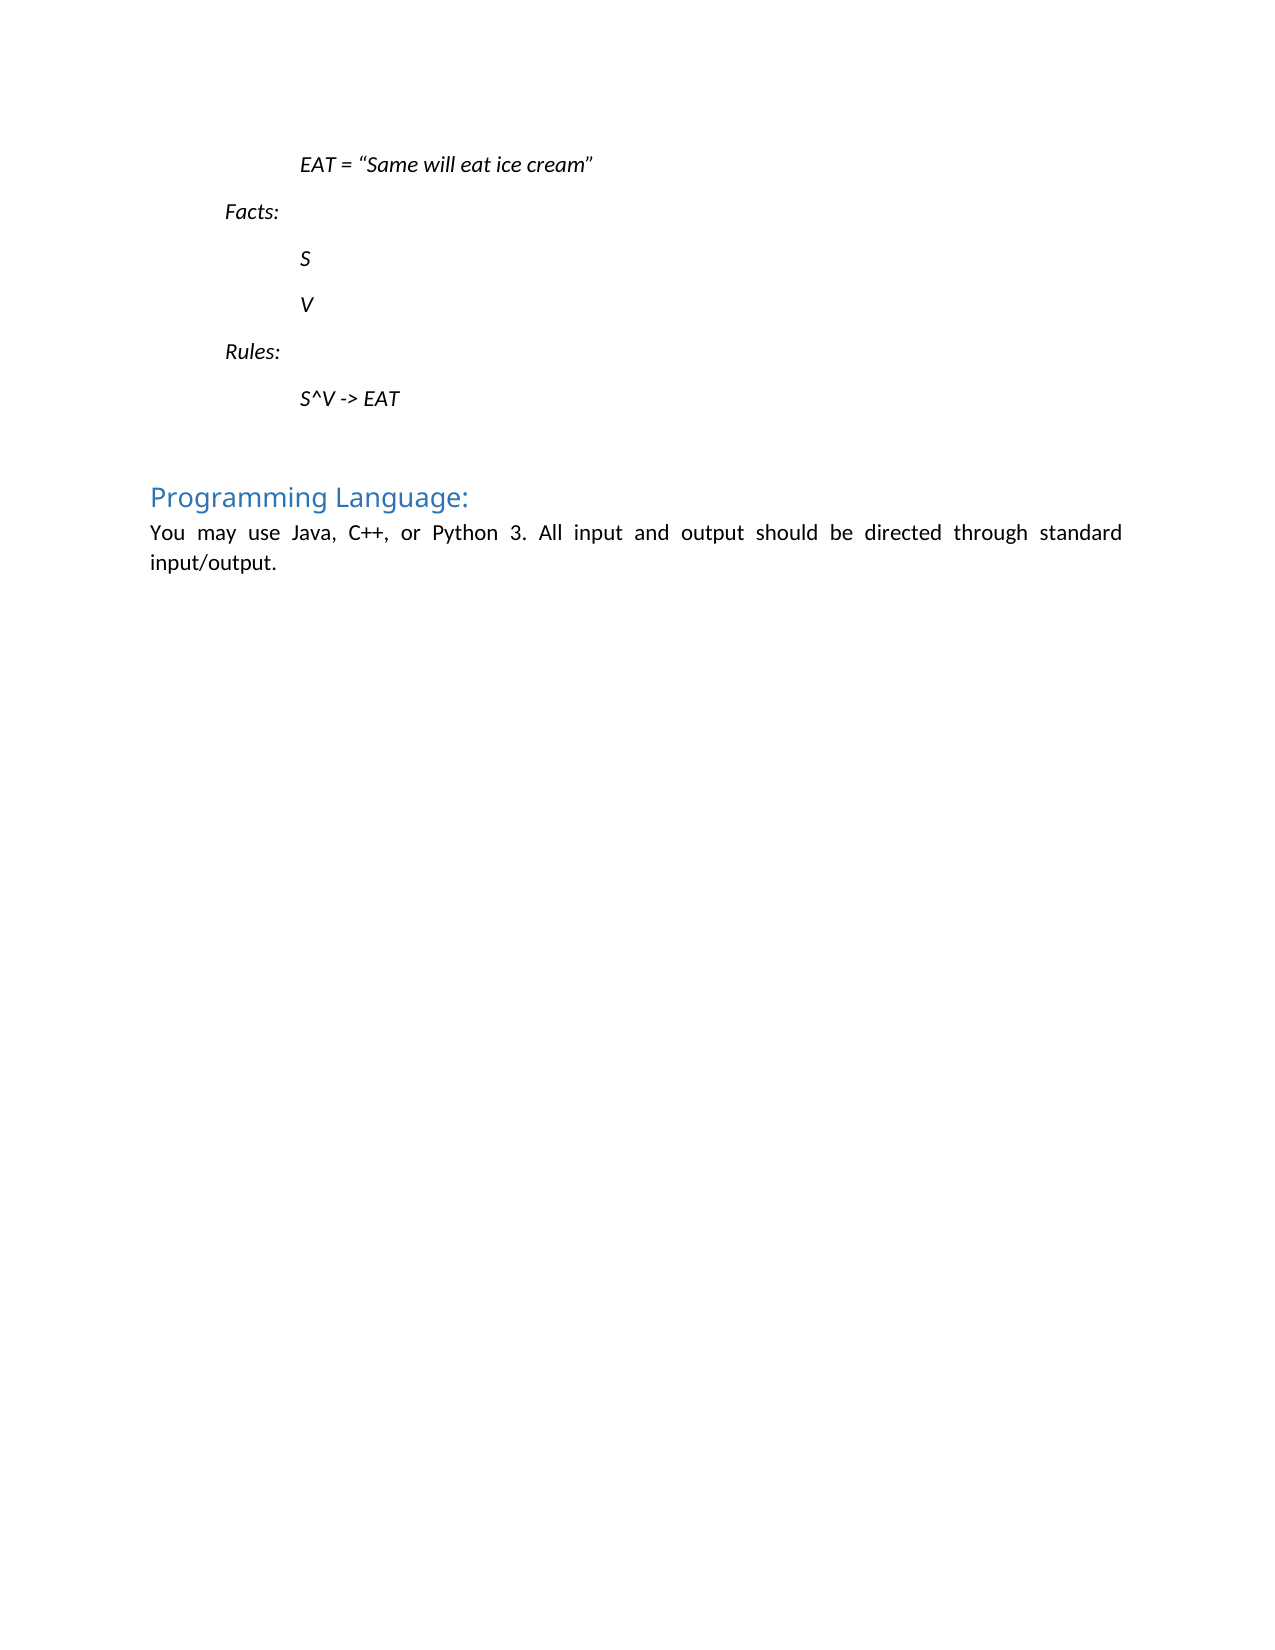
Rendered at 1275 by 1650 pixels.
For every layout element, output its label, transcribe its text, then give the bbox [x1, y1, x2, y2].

text Rules: [150, 337, 1125, 366]
text EAT = “Same will eat ice cream” [150, 150, 1125, 178]
text Facts: [150, 197, 1125, 225]
text You may use Java, C++, or Python 3. All input and output should be directed through standard input/output. [150, 518, 1125, 576]
subtitle Programming Language: [150, 478, 1125, 515]
text S [150, 244, 1125, 272]
text S^V -> EAT [150, 384, 1125, 412]
text V [150, 291, 1125, 319]
